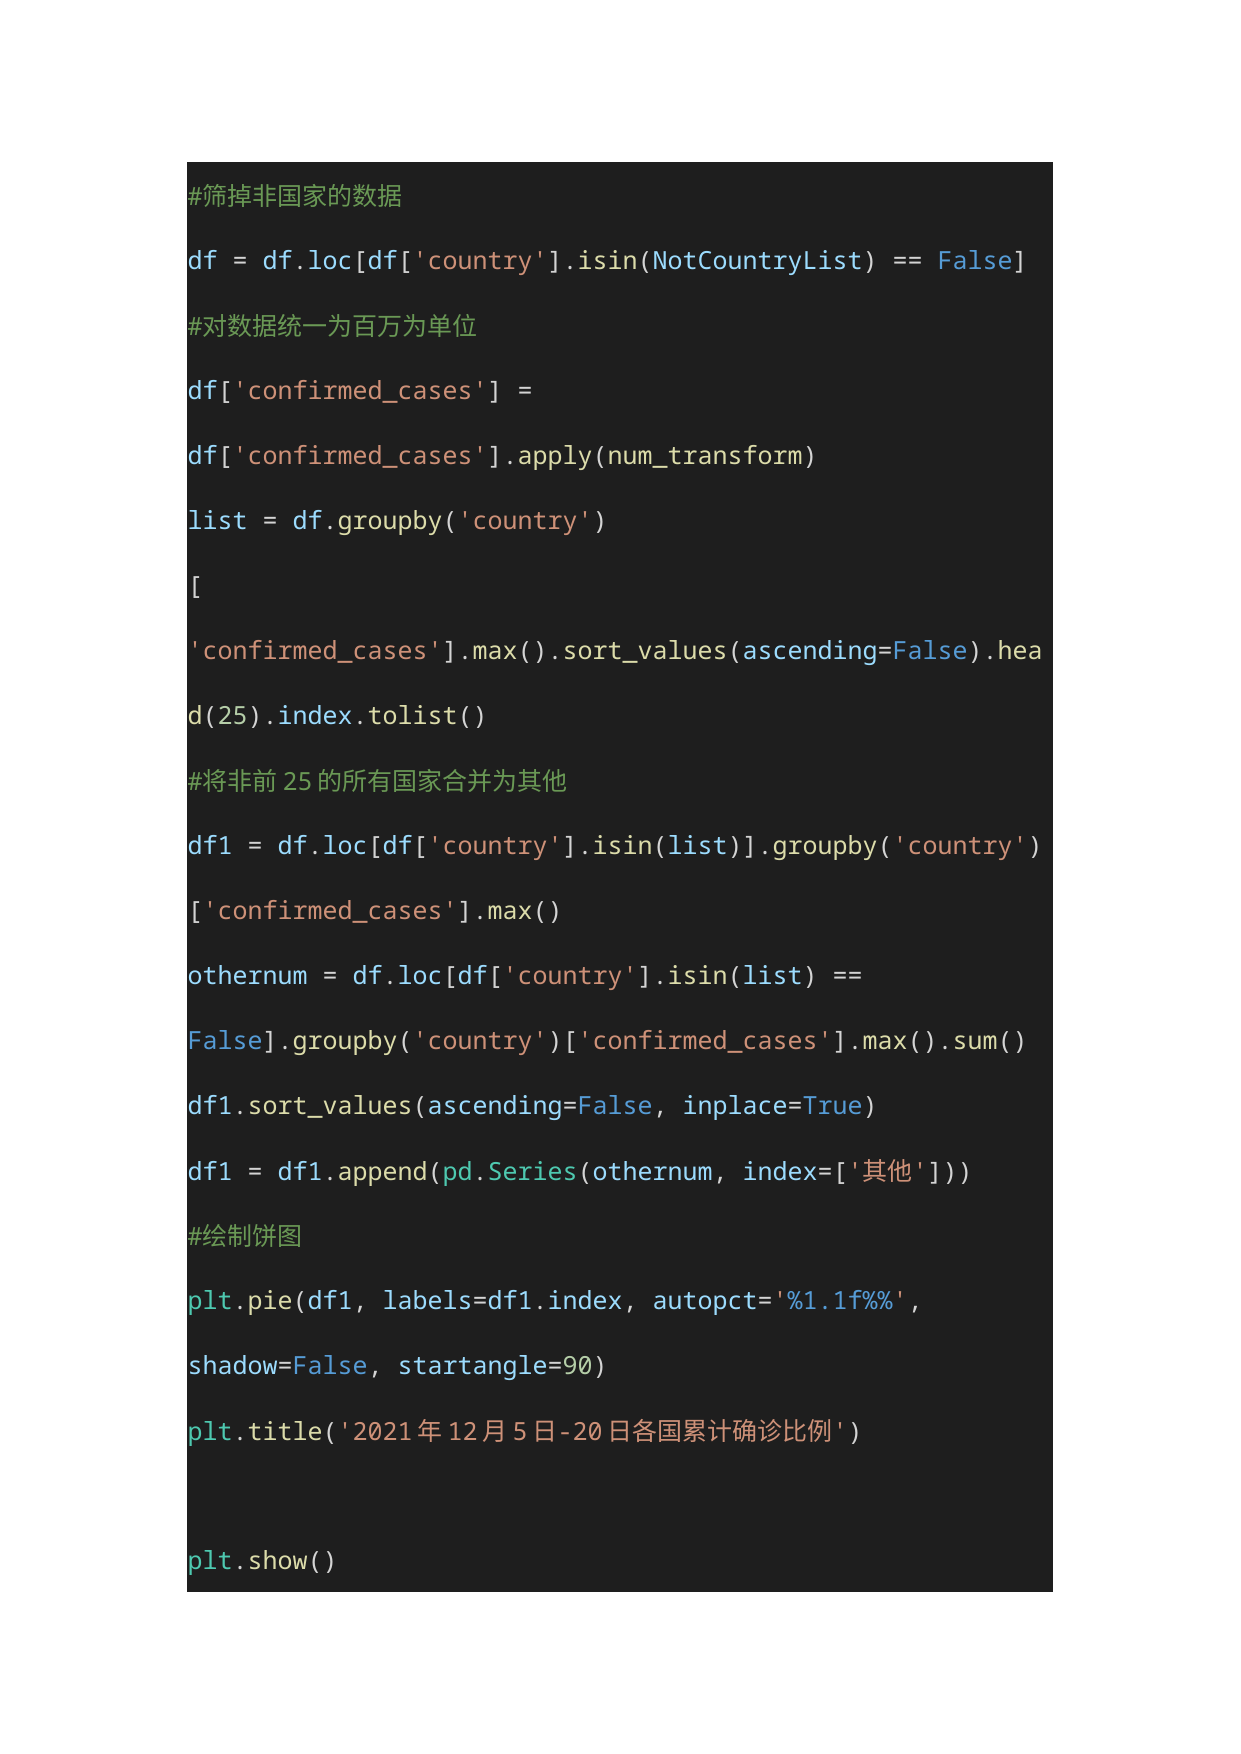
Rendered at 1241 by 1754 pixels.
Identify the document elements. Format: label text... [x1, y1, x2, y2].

text #绘制饼图 [187, 1202, 1053, 1267]
text othernum = df.loc[df['country'].isin(list) == False].groupby('country')['confirmed_cases'].max().sum() [187, 942, 1053, 1072]
text plt.show() [187, 1527, 1053, 1592]
text #将非前25的所有国家合并为其他 [187, 747, 1053, 812]
text df = df.loc[df['country'].isin(NotCountryList) == False] [187, 227, 1053, 292]
text list = df.groupby('country')['confirmed_cases'].max().sort_values(ascending=False).head(25).index.tolist() [187, 487, 1053, 747]
text df1 = df1.append(pd.Series(othernum, index=['其他'])) [187, 1137, 1053, 1202]
text df['confirmed_cases'] = df['confirmed_cases'].apply(num_transform) [187, 357, 1053, 487]
text df1 = df.loc[df['country'].isin(list)].groupby('country')['confirmed_cases'].max() [187, 812, 1053, 942]
text plt.title('2021年12月5日-20日各国累计确诊比例') [187, 1397, 1053, 1462]
text #筛掉非国家的数据 [187, 162, 1053, 227]
text #对数据统一为百万为单位 [187, 292, 1053, 357]
text df1.sort_values(ascending=False, inplace=True) [187, 1072, 1053, 1137]
text plt.pie(df1, labels=df1.index, autopct='%1.1f%%', shadow=False, startangle=90) [187, 1267, 1053, 1397]
